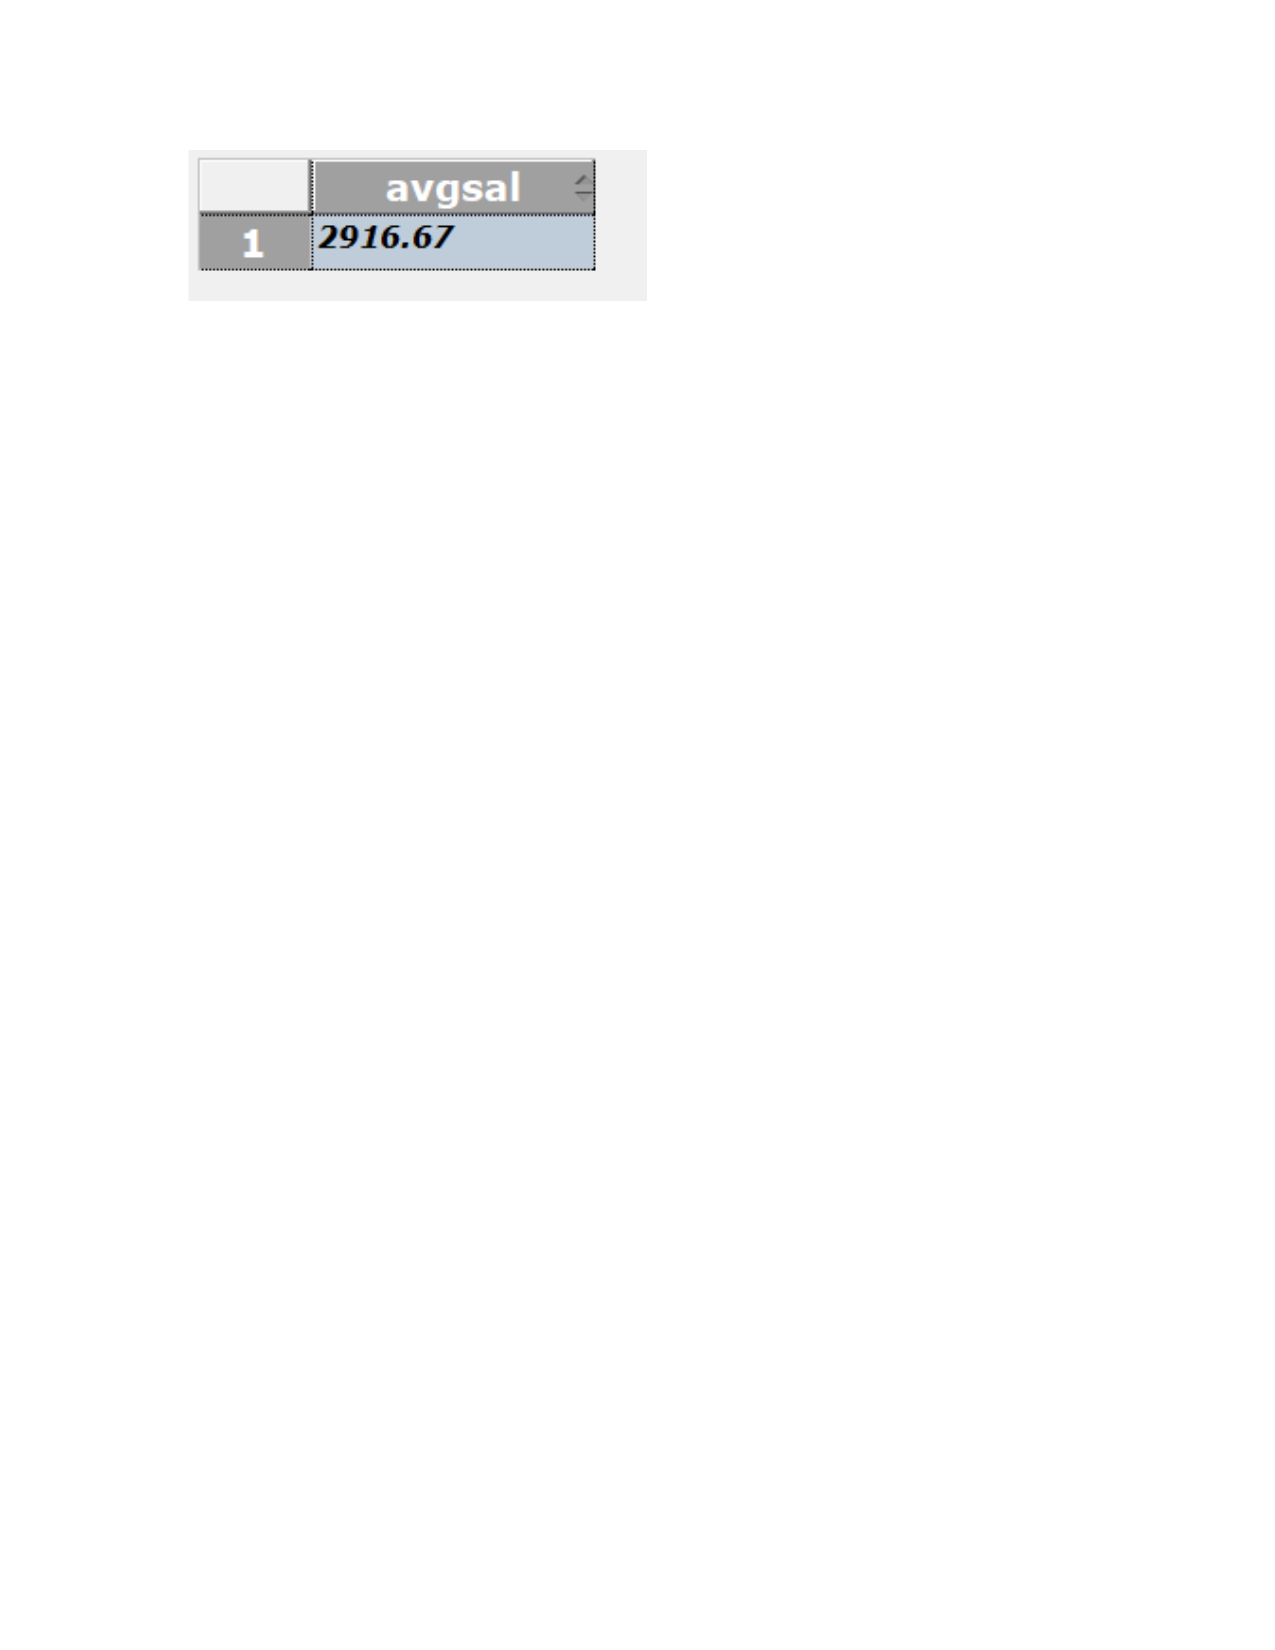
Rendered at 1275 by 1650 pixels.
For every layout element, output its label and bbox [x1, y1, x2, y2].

picture [187, 150, 647, 301]
